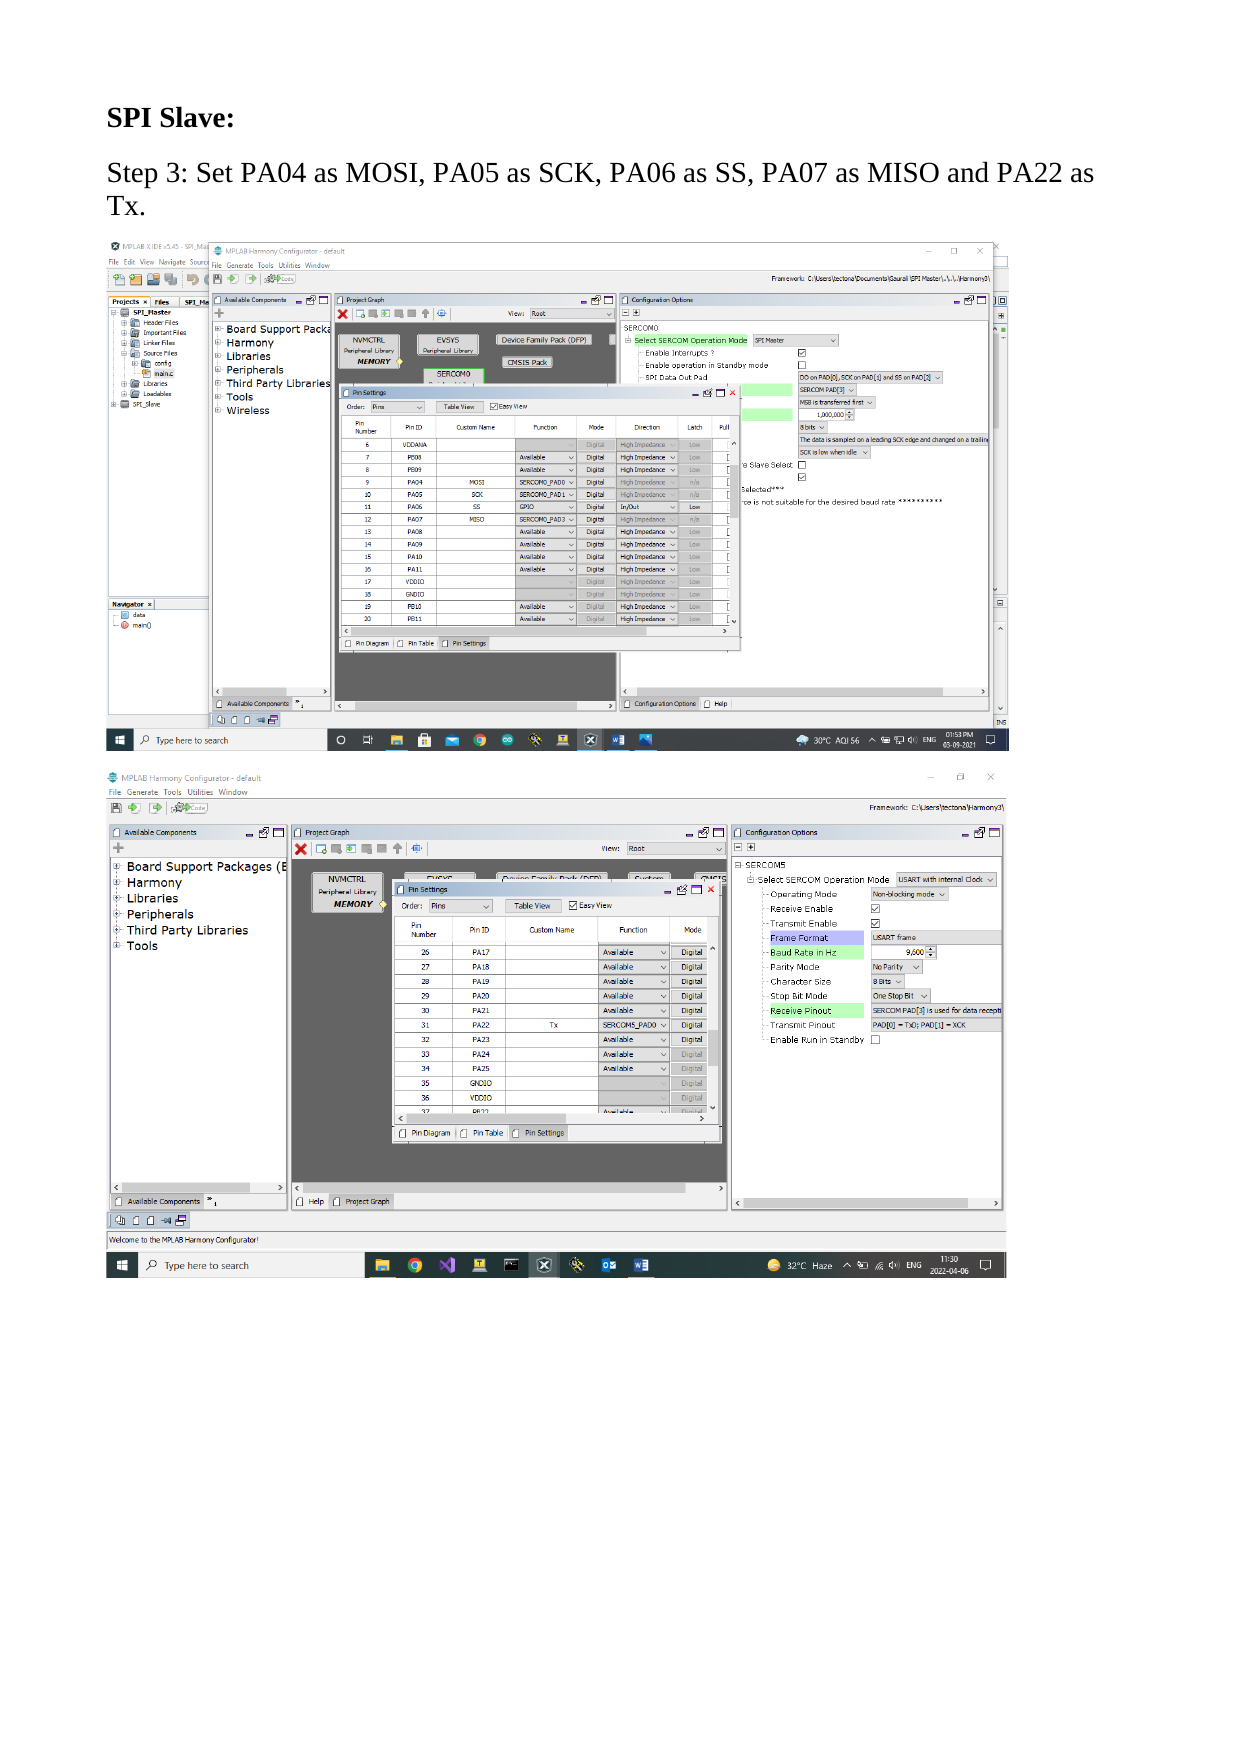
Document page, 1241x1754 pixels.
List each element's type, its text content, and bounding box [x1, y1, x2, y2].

text Step 3: Set PA04 as MOSI, PA05 as SCK, PA06 as SS, PA07 as MISO and PA22 as Tx. [106, 155, 1134, 222]
picture [106, 771, 1007, 1278]
picture [106, 242, 1009, 751]
text SPI Slave: [106, 100, 1134, 134]
